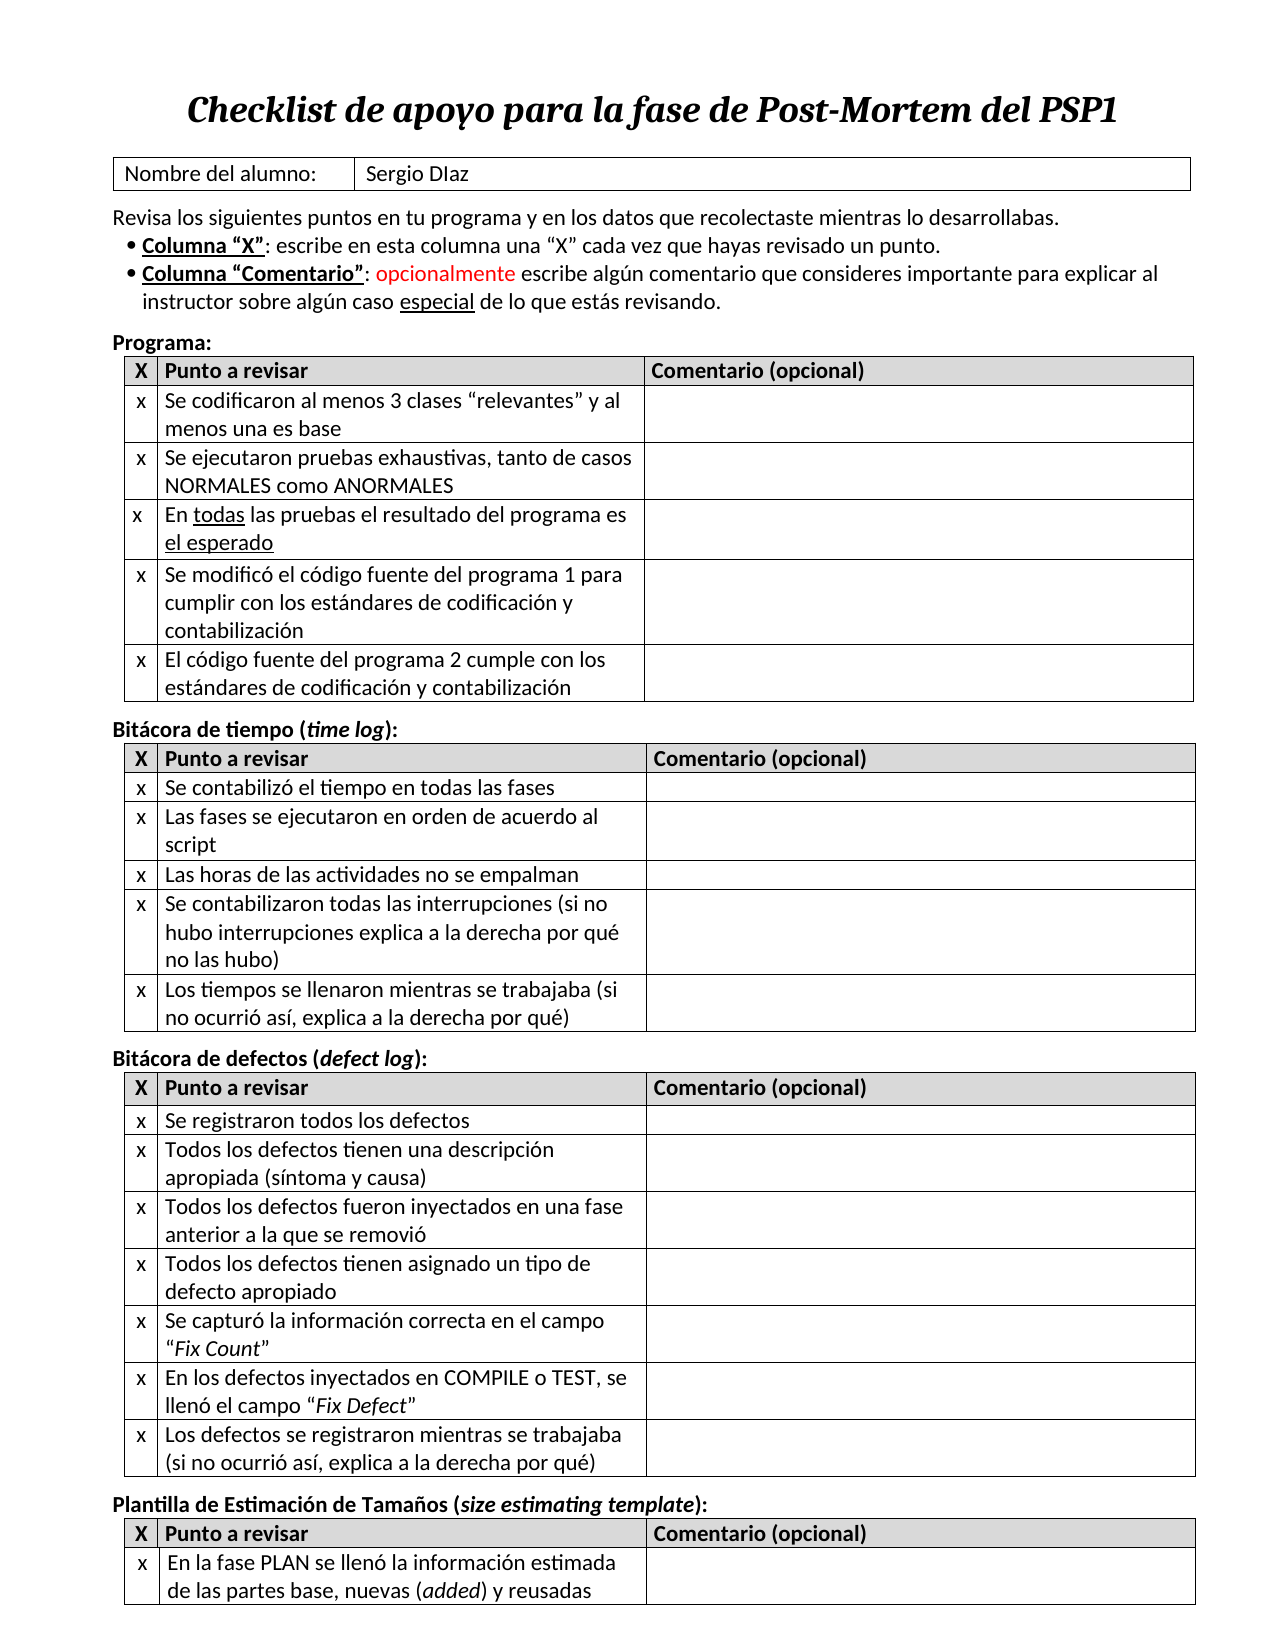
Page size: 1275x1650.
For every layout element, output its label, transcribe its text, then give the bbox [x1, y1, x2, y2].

table_cell Los tiempos se llenaron mientras se trabajaba (si no ocurrió así, explica a la derecha por qué) [158, 975, 646, 1031]
table_cell x [125, 1135, 157, 1191]
text Revisa los siguientes puntos en tu programa y en los datos que recolectaste mientras lo desarrollabas. [112, 203, 1196, 231]
list Columna “X”: escribe en esta columna una “X” cada vez que hayas revisado un punto. [127, 231, 1196, 259]
table_cell [647, 1420, 1195, 1476]
table_cell x [125, 1306, 157, 1362]
table_cell x [125, 890, 157, 974]
table_cell [645, 645, 1193, 701]
table_cell x [125, 975, 157, 1031]
table_cell x [125, 1106, 157, 1134]
table_cell [645, 386, 1193, 442]
table_cell [647, 1249, 1195, 1305]
table_header X [125, 1519, 157, 1547]
table_cell Se registraron todos los defectos [158, 1106, 646, 1134]
table_cell Se contabilizó el tiempo en todas las fases [158, 773, 646, 801]
text Bitácora de defectos (defect log): [112, 1044, 1196, 1072]
table_cell [647, 1135, 1195, 1191]
table_cell [647, 1363, 1195, 1419]
table_cell x [125, 802, 157, 859]
table_cell [645, 560, 1193, 644]
table_header Punto a revisar [158, 744, 646, 772]
table_cell x [125, 560, 157, 644]
table_cell x [125, 645, 157, 701]
table_cell Se capturó la información correcta en el campo “Fix Count” [158, 1306, 646, 1362]
table_cell [647, 773, 1195, 801]
table_header X [125, 744, 157, 772]
table_cell En todas las pruebas el resultado del programa es el esperado [158, 500, 644, 559]
table_cell Todos los defectos tienen una descripción apropiada (síntoma y causa) [158, 1135, 646, 1191]
text Plantilla de Estimación de Tamaños (size estimating template): [112, 1490, 1196, 1518]
table_cell [647, 861, 1195, 888]
table_cell [647, 1192, 1195, 1248]
table_cell x [125, 861, 157, 888]
table_header Nombre del alumno: [114, 158, 354, 189]
table_cell Las fases se ejecutaron en orden de acuerdo al script [158, 802, 646, 859]
table_cell En la fase PLAN se llenó la información estimada de las partes base, nuevas (added) y reusadas [160, 1548, 646, 1604]
table_cell Se contabilizaron todas las interrupciones (si no hubo interrupciones explica a la derecha por qué no las hubo) [158, 890, 646, 974]
text Programa: [112, 328, 1196, 356]
table_header Punto a revisar [158, 1519, 646, 1547]
table_cell [647, 1306, 1195, 1362]
table_cell x [125, 1548, 159, 1604]
table_cell Todos los defectos fueron inyectados en una fase anterior a la que se removió [158, 1192, 646, 1248]
table_header Sergio DIaz [355, 158, 1190, 189]
text Checklist de apoyo para la fase de Post-Mortem del PSP1 [112, 89, 1196, 132]
table_cell En los defectos inyectados en COMPILE o TEST, se llenó el campo “Fix Defect” [158, 1363, 646, 1419]
table_cell [647, 975, 1195, 1031]
table_cell [645, 443, 1193, 499]
table_cell x [125, 500, 157, 559]
table_cell x [125, 386, 157, 442]
table_header Comentario (opcional) [647, 744, 1195, 772]
table_header Comentario (opcional) [647, 1073, 1195, 1105]
table_cell Se modificó el código fuente del programa 1 para cumplir con los estándares de codificación y contabilización [158, 560, 644, 644]
table_cell x [125, 1192, 157, 1248]
table_cell [647, 1106, 1195, 1134]
table_cell x [125, 1420, 157, 1476]
table_cell [647, 1548, 1195, 1604]
table_cell x [125, 773, 157, 801]
list Columna “Comentario”: opcionalmente escribe algún comentario que consideres importante para explicar al instructor sobre algún caso especial de lo que estás revisando. [127, 259, 1196, 315]
table_header Punto a revisar [158, 357, 644, 385]
table_cell Se codificaron al menos 3 clases “relevantes” y al menos una es base [158, 386, 644, 442]
table_cell [645, 500, 1193, 559]
table_cell Los defectos se registraron mientras se trabajaba (si no ocurrió así, explica a la derecha por qué) [158, 1420, 646, 1476]
table_cell Todos los defectos tienen asignado un tipo de defecto apropiado [158, 1249, 646, 1305]
table_header Punto a revisar [158, 1073, 646, 1105]
table_header Comentario (opcional) [645, 357, 1193, 385]
table_header X [125, 357, 157, 385]
table_cell [647, 890, 1195, 974]
table_cell Se ejecutaron pruebas exhaustivas, tanto de casos NORMALES como ANORMALES [158, 443, 644, 499]
table_cell [647, 802, 1195, 859]
text Bitácora de tiempo (time log): [112, 715, 1196, 743]
table_cell El código fuente del programa 2 cumple con los estándares de codificación y contabilización [158, 645, 644, 701]
table_header X [125, 1073, 157, 1105]
table_cell x [125, 443, 157, 499]
table_header Comentario (opcional) [647, 1519, 1195, 1547]
table_cell Las horas de las actividades no se empalman [158, 861, 646, 888]
table_cell x [125, 1249, 157, 1305]
table_cell x [125, 1363, 157, 1419]
